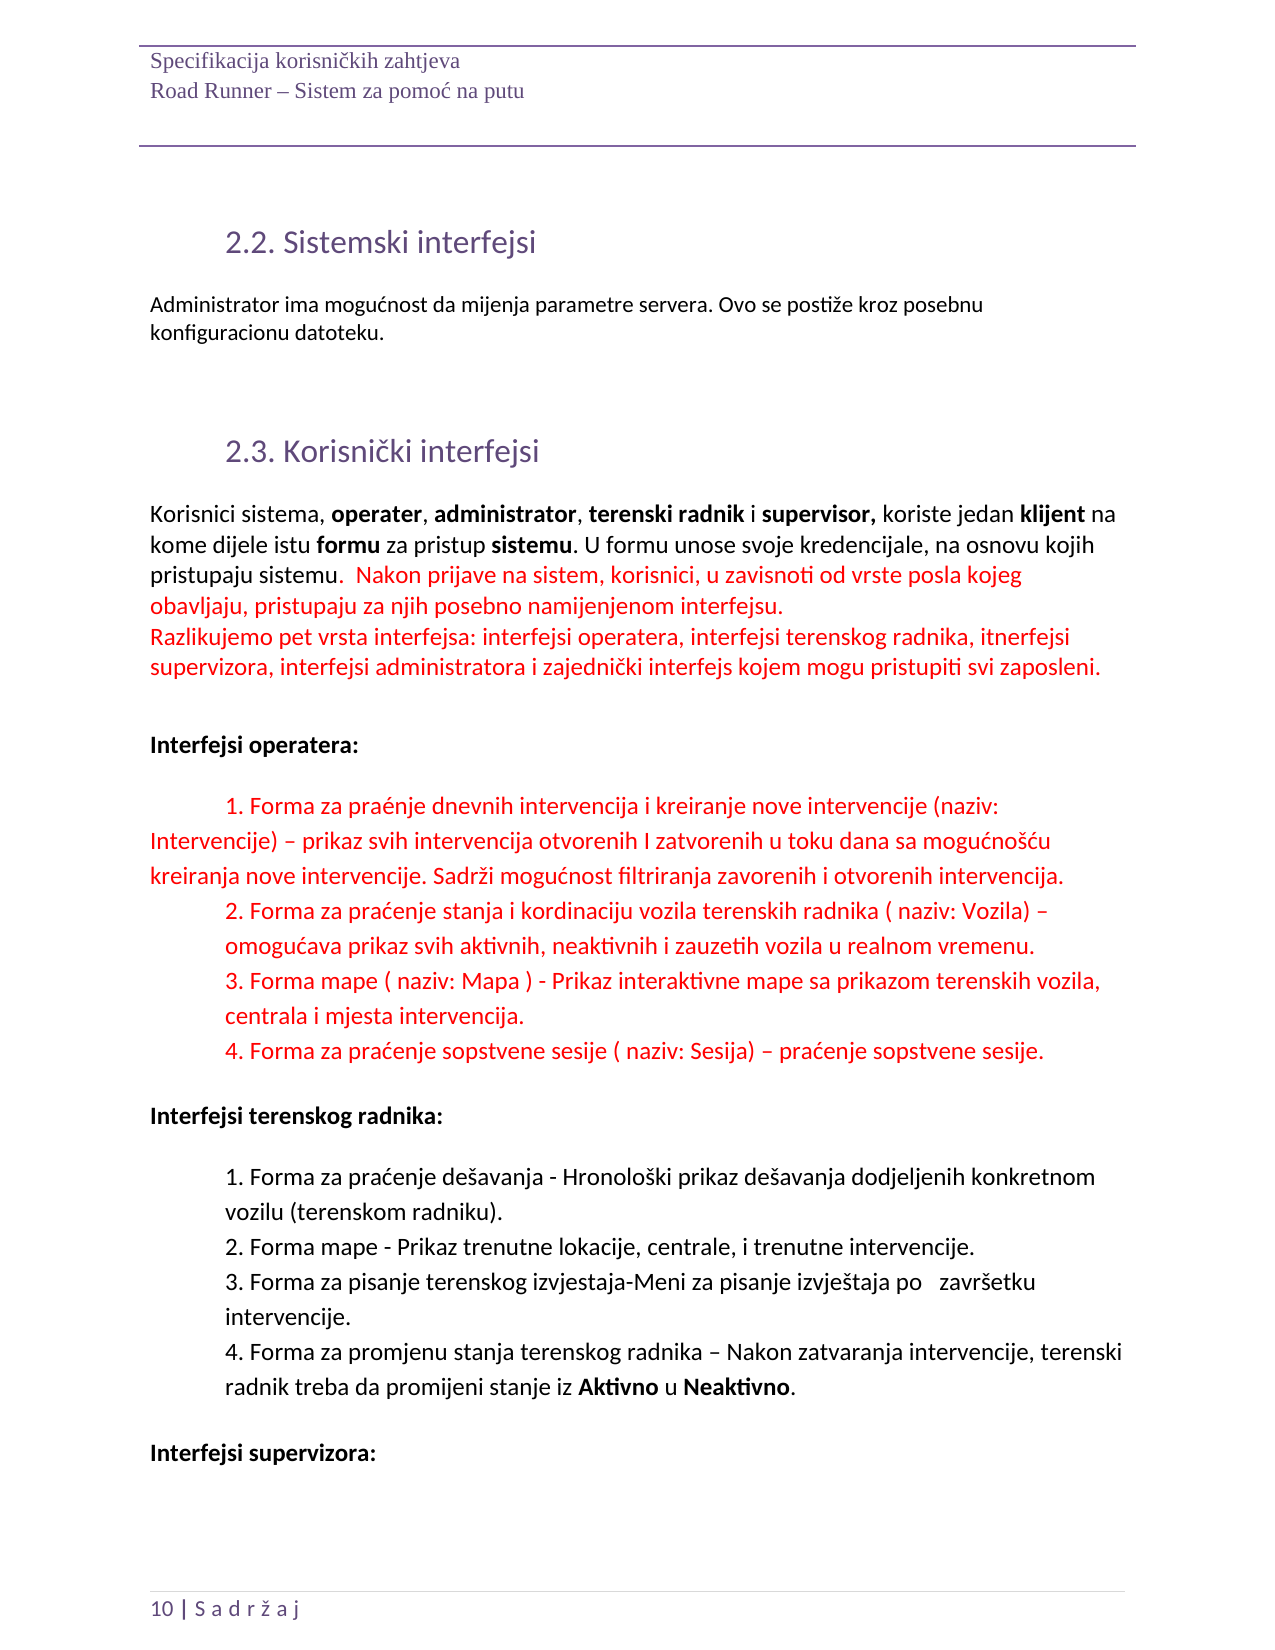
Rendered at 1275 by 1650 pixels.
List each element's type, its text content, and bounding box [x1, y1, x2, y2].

text 3. Forma za pisanje terenskog izvjestaja-Meni za pisanje izvještaja po završetku intervencije. [225, 1266, 1125, 1332]
list Razlikujemo pet vrsta interfejsa: interfejsi operatera, interfejsi terenskog radnika, itnerfejsi supervizora, interfejsi administratora i zajednički interfejs kojem mogu pristupiti svi zaposleni. [150, 621, 1125, 682]
text 3. Forma mape ( naziv: Mapa ) - Prikaz interaktivne mape sa prikazom terenskih vozila, centrala i mjesta intervencija. [225, 965, 1125, 1030]
text 1. Forma za praénje dnevnih intervencija i kreiranje nove intervencije (naziv: Intervencije) – prikaz svih intervencija otvorenih I zatvorenih u toku dana sa mogućnošću kreiranja nove intervencije. Sadrži mogućnost filtriranja zavorenih i otvorenih intervencija. [150, 790, 1125, 890]
list Korisnici sistema, operater, administrator, terenski radnik i supervisor, koriste jedan klijent na kome dijele istu formu za pristup sistemu. U formu unose svoje kredencijale, na osnovu kojih pristupaju sistemu. Nakon prijave na sistem, korisnici, u zavisnoti od vrste posla kojeg obavljaju, pristupaju za njih posebno namijenjenom interfejsu. [150, 498, 1125, 621]
text 1. Forma za praćenje dešavanja - Hronološki prikaz dešavanja dodjeljenih konkretnom vozilu (terenskom radniku). [225, 1161, 1125, 1227]
list 2.3. Korisnički interfejsi [150, 430, 1125, 471]
text Interfejsi terenskog radnika: [150, 1100, 1125, 1131]
text 2. Forma za praćenje stanja i kordinaciju vozila terenskih radnika ( naziv: Vozila) – omogućava prikaz svih aktivnih, neaktivnih i zauzetih vozila u realnom vremenu. [225, 895, 1125, 960]
text 2. Forma mape - Prikaz trenutne lokacije, centrale, i trenutne intervencije. [225, 1231, 1125, 1262]
text Interfejsi operatera: [150, 729, 1125, 759]
list Administrator ima mogućnost da mijenja parametre servera. Ovo se postiže kroz posebnu konfiguracionu datoteku. [150, 290, 1125, 346]
text Interfejsi supervizora: [150, 1437, 1125, 1467]
text 4. Forma za promjenu stanja terenskog radnika – Nakon zatvaranja intervencije, terenski radnik treba da promijeni stanje iz Aktivno u Neaktivno. [225, 1336, 1125, 1402]
list 2.2. Sistemski interfejsi [150, 221, 1125, 262]
text 4. Forma za praćenje sopstvene sesije ( naziv: Sesija) – praćenje sopstvene sesije. [225, 1035, 1125, 1065]
